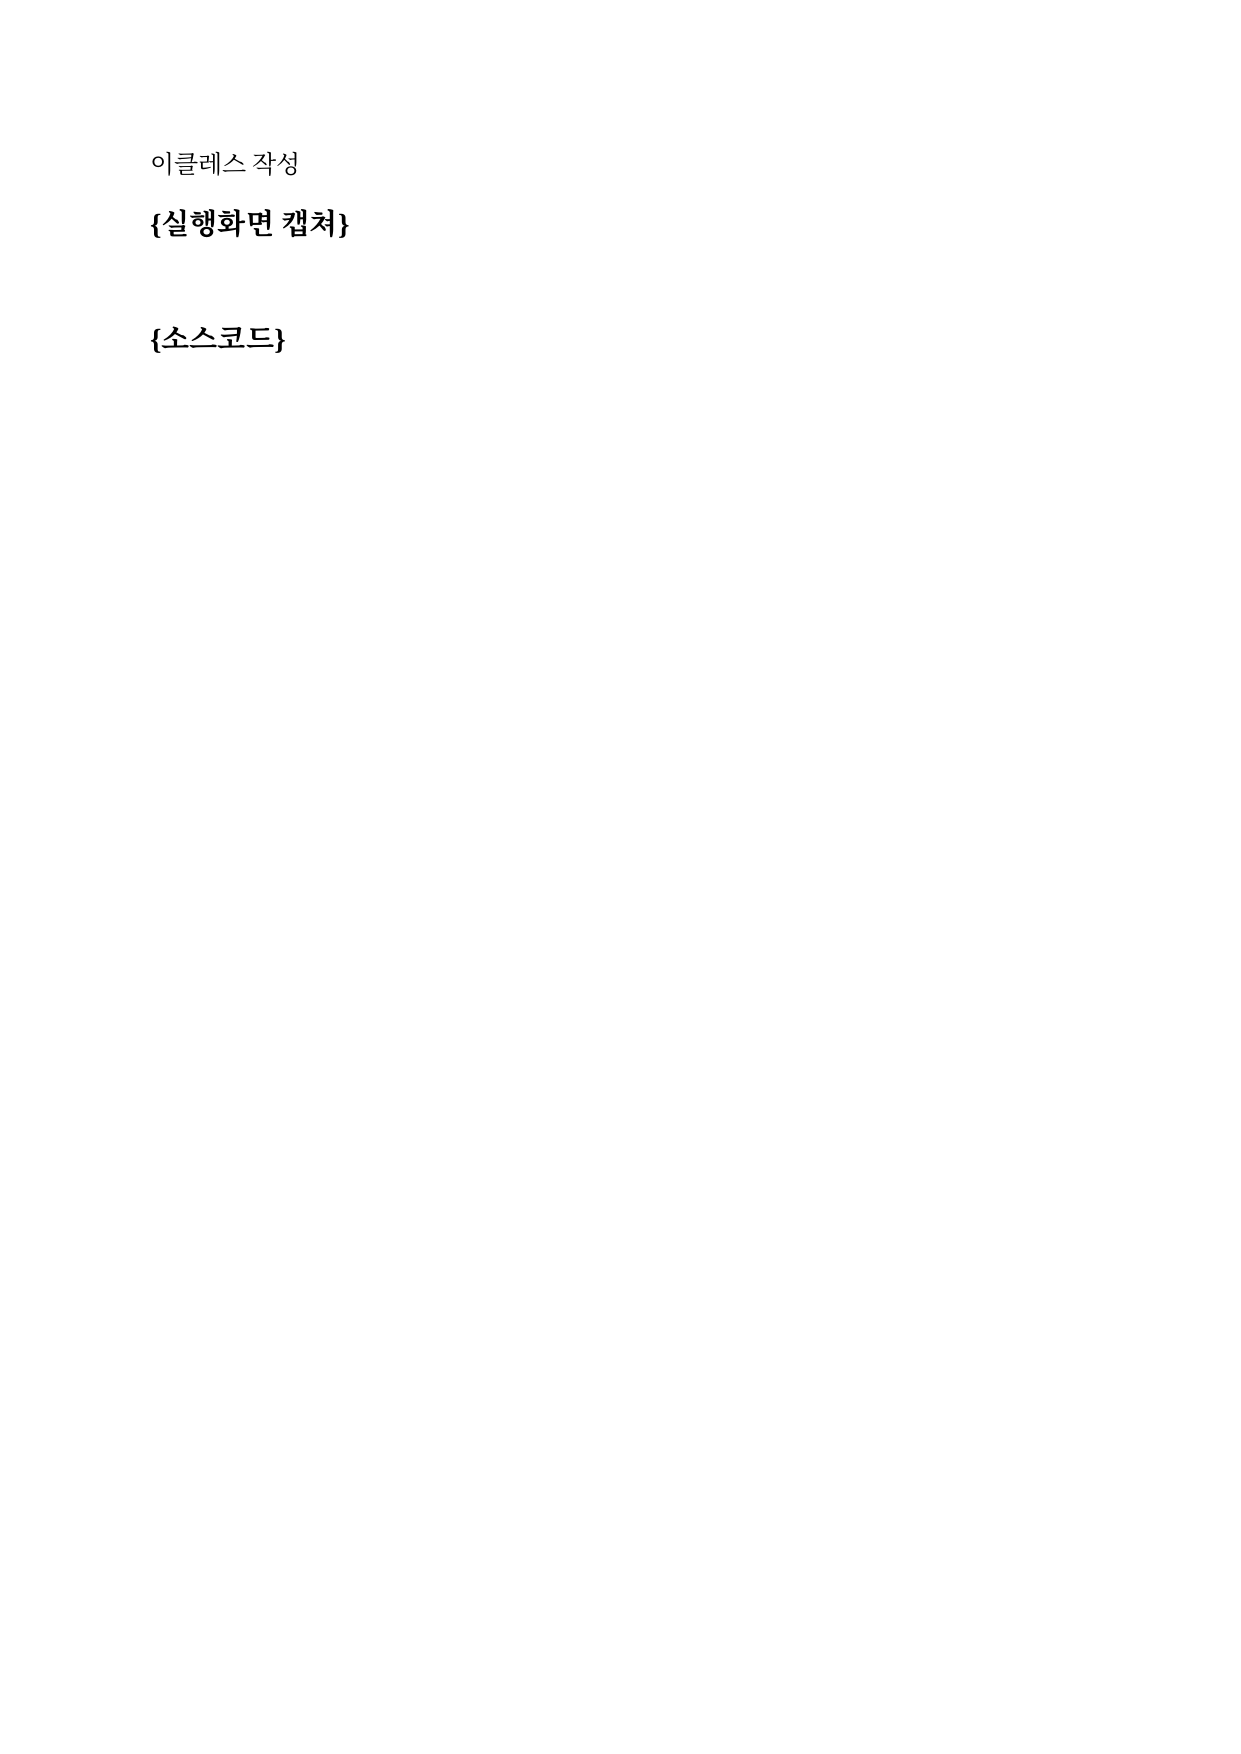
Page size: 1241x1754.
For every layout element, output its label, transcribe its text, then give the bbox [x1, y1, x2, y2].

text {소스코드} [150, 322, 1090, 356]
text 이클레스 작성 [150, 150, 1090, 179]
text {실행화면 캡쳐} [150, 207, 1090, 241]
